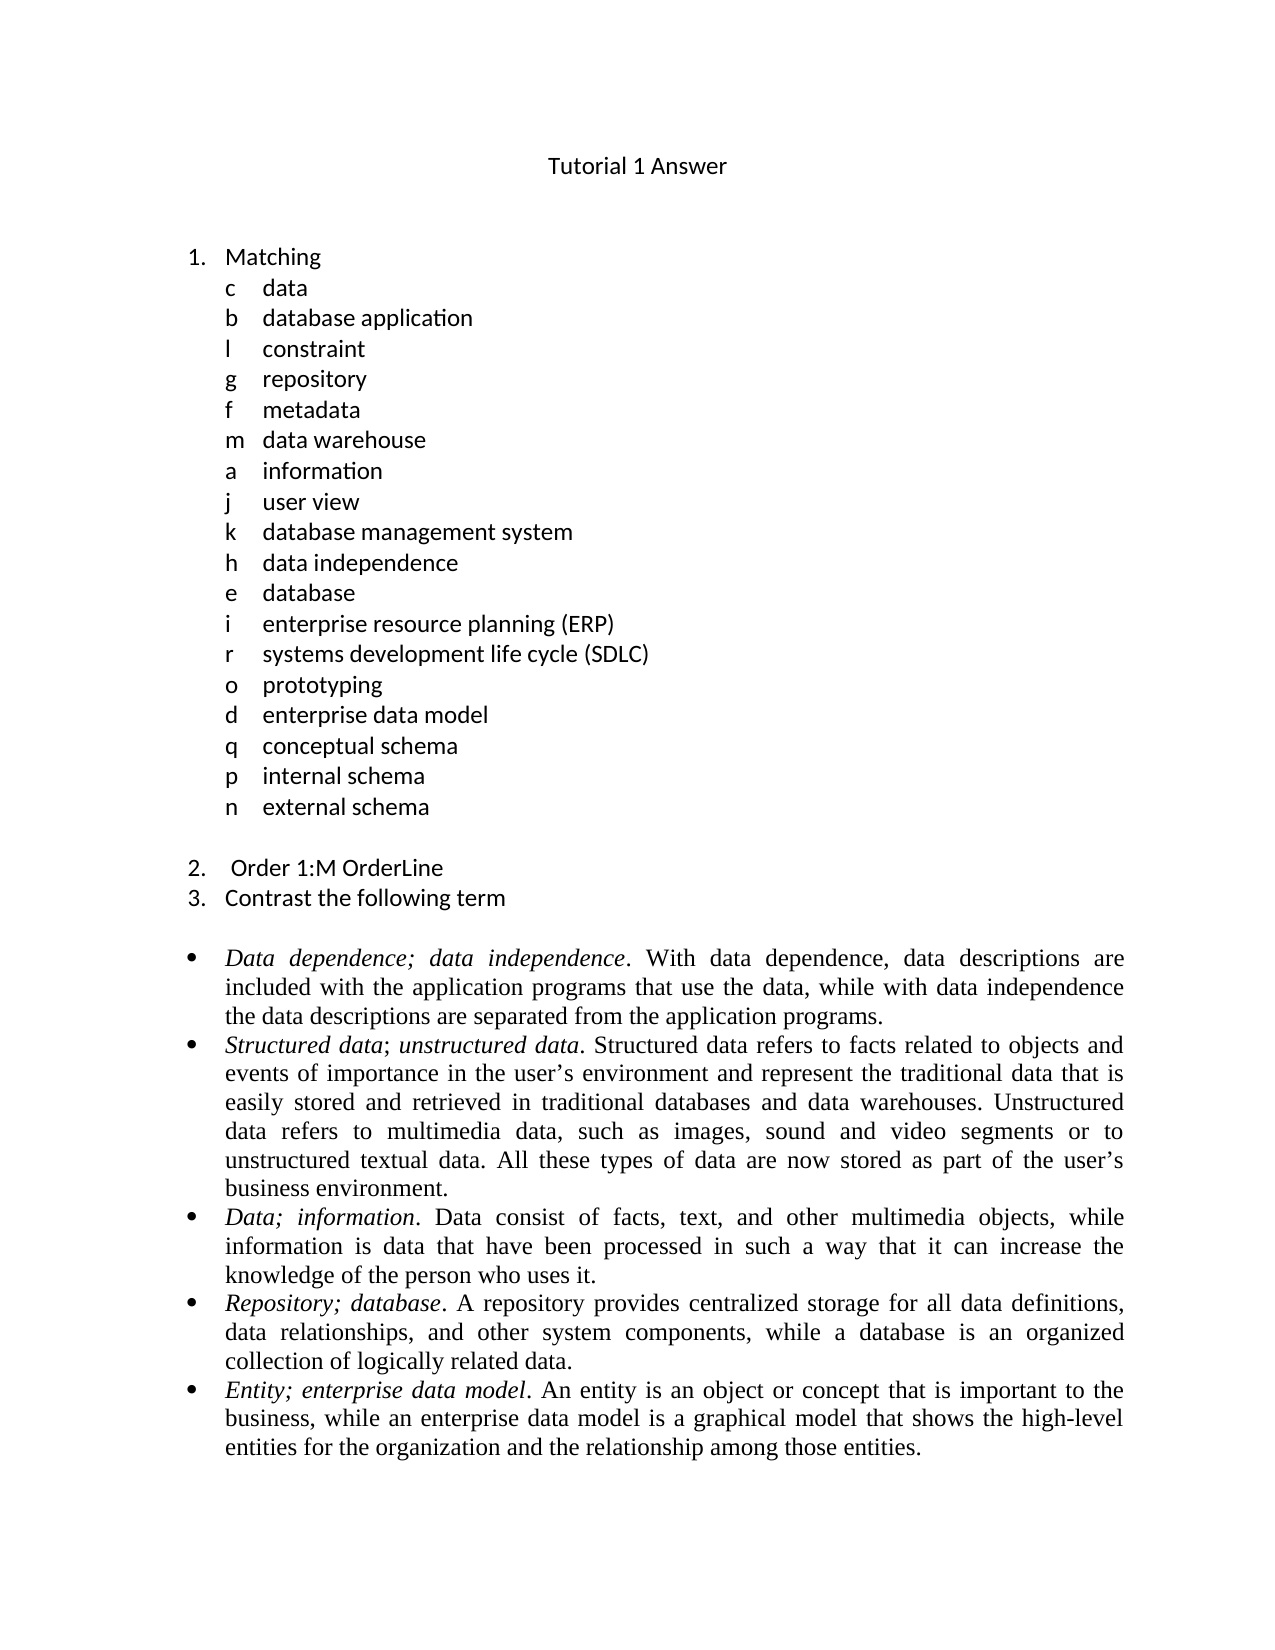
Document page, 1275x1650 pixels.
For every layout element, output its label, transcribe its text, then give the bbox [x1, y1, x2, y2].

text d enterprise data model [187, 699, 1125, 730]
text j user view [187, 486, 1125, 516]
text a information [187, 455, 1125, 486]
text f metadata [187, 394, 1125, 425]
text b database application [187, 303, 1125, 333]
text q conceptual schema [187, 730, 1125, 760]
list Matching [187, 242, 1125, 272]
list Repository; database. A repository provides centralized storage for all data definitions, data relationships, and other system components, while a database is an organized collection of logically related data. [187, 1288, 1125, 1375]
list Structured data; unstructured data. Structured data refers to facts related to objects and events of importance in the user’s environment and represent the traditional data that is easily stored and retrieved in traditional databases and data warehouses. Unstructured data refers to multimedia data, such as images, sound and video segments or to unstructured textual data. All these types of data are now stored as part of the user’s business environment. [187, 1030, 1125, 1202]
text n external schema [187, 791, 1125, 821]
text o prototyping [187, 669, 1125, 699]
list Entity; enterprise data model. An entity is an object or concept that is important to the business, while an enterprise data model is a graphical model that shows the high-level entities for the organization and the relationship among those entities. [187, 1375, 1125, 1461]
text r systems development life cycle (SDLC) [187, 638, 1125, 669]
text Tutorial 1 Answer [150, 150, 1125, 181]
list Data; information. Data consist of facts, text, and other multimedia objects, while information is data that have been processed in such a way that it can increase the knowledge of the person who uses it. [187, 1202, 1125, 1288]
list Contrast the following term [187, 882, 1125, 913]
text m data warehouse [187, 425, 1125, 455]
list Order 1:M OrderLine [187, 852, 1125, 882]
text l constraint [187, 333, 1125, 364]
list c data [225, 272, 1125, 303]
text i enterprise resource planning (ERP) [187, 608, 1125, 638]
list Data dependence; data independence. With data dependence, data descriptions are included with the application programs that use the data, while with data independence the data descriptions are separated from the application programs. [187, 943, 1125, 1030]
text e database [187, 577, 1125, 608]
text k database management system [187, 516, 1125, 547]
text g repository [187, 364, 1125, 394]
text p internal schema [187, 760, 1125, 791]
text h data independence [187, 547, 1125, 577]
